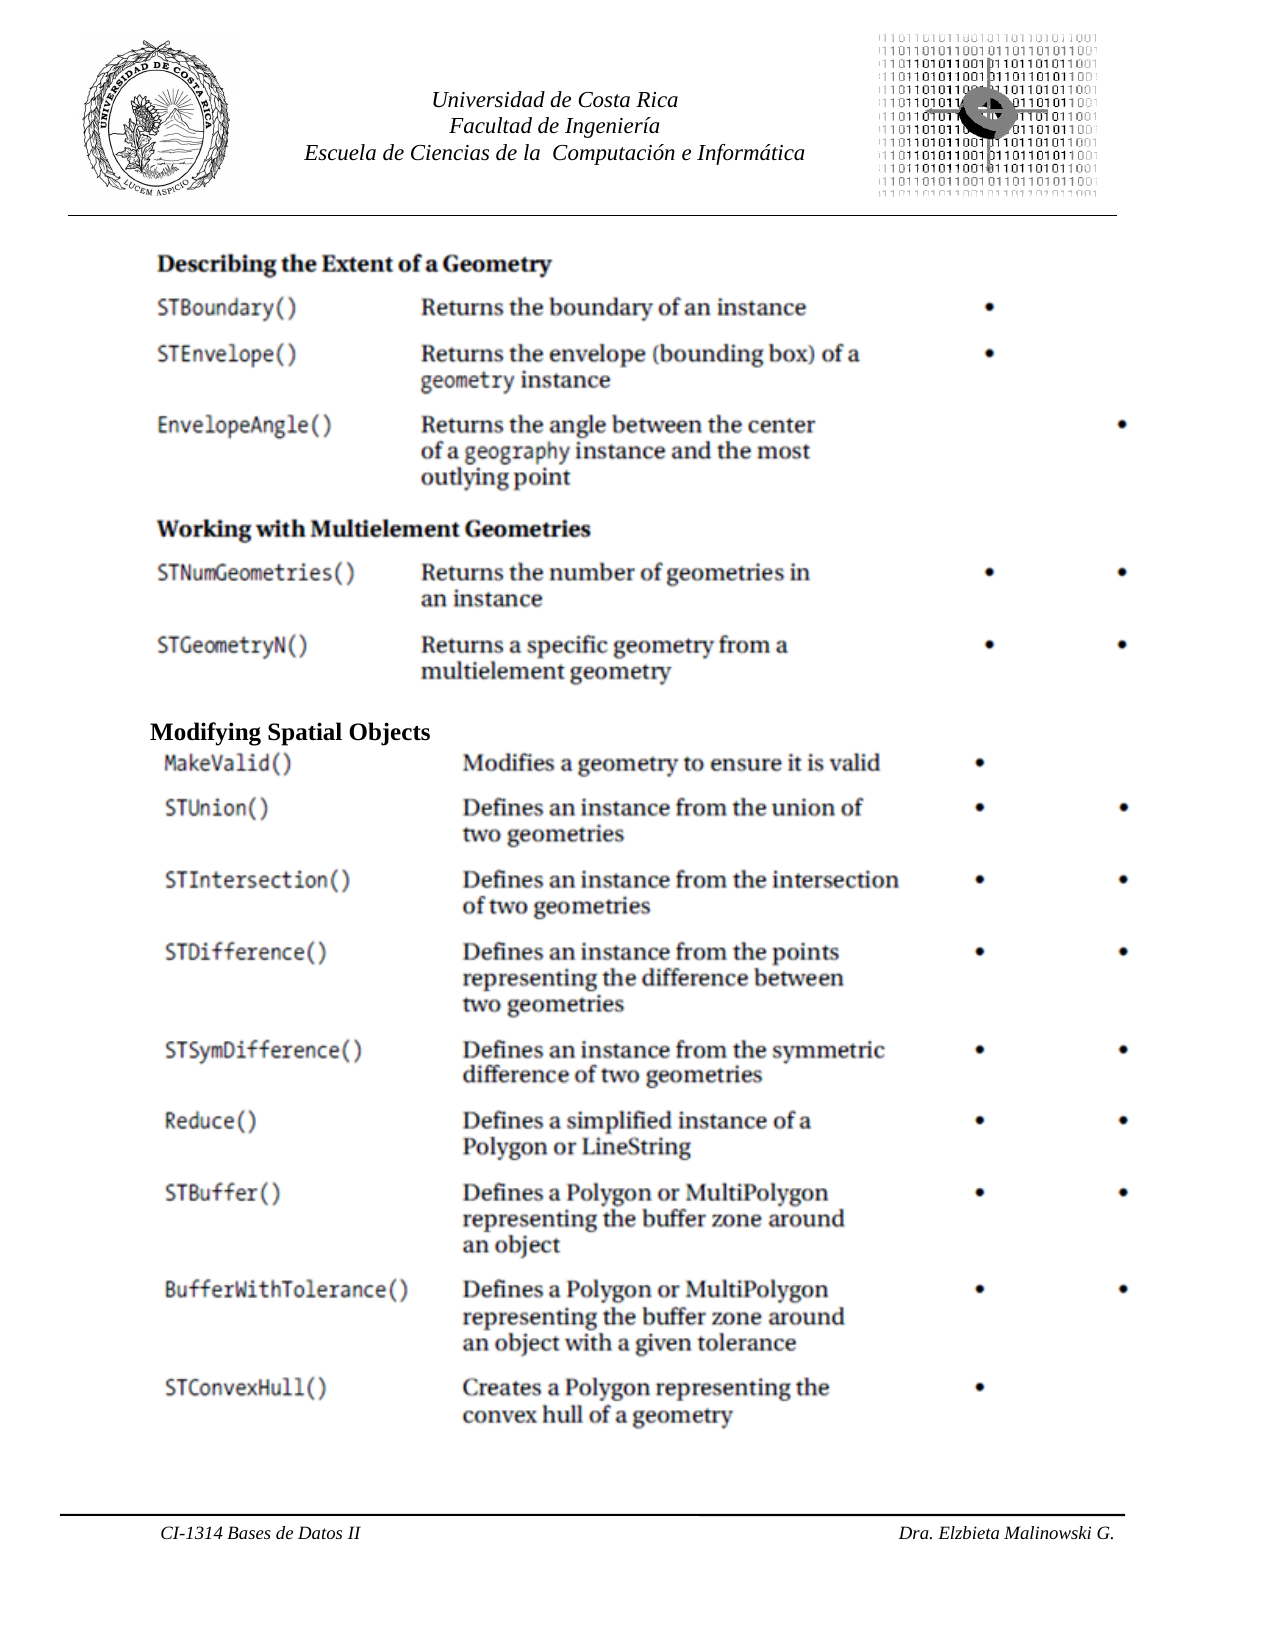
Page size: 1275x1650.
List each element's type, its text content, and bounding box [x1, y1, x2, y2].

picture [872, 28, 1103, 201]
text Modifying Spatial Objects [150, 717, 1200, 746]
picture [75, 28, 241, 215]
picture [150, 245, 1171, 689]
picture [156, 746, 1183, 1431]
